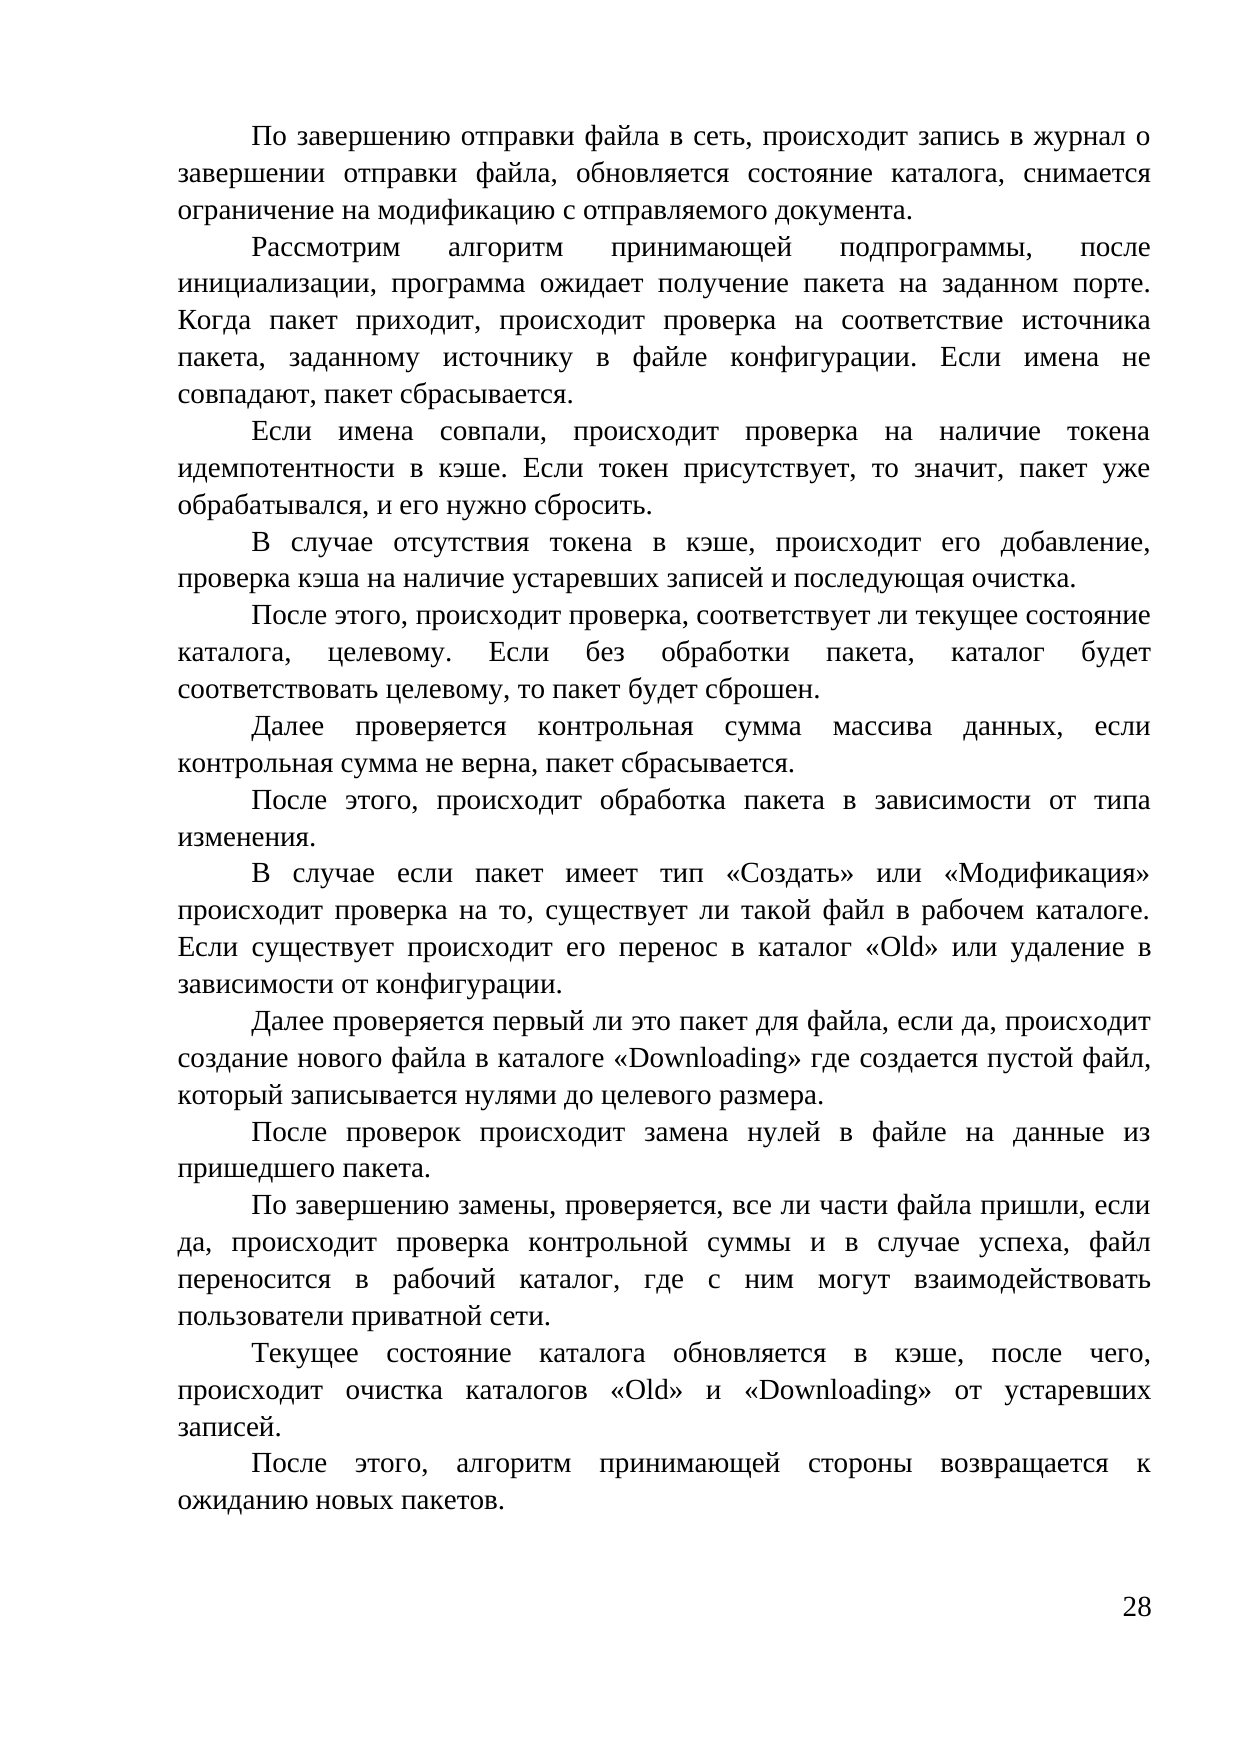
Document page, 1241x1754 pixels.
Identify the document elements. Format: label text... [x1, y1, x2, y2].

text После этого, алгоритм принимающей стороны возвращается к ожиданию новых пакетов. [177, 1446, 1152, 1516]
text После проверок происходит замена нулей в файле на данные из пришедшего пакета. [177, 1114, 1152, 1184]
text В случае если пакет имеет тип «Создать» или «Модификация» происходит проверка на то, существует ли такой файл в рабочем каталоге. Если существует происходит его перенос в каталог «Old» или удаление в зависимости от конфигурации. [177, 856, 1152, 1000]
text Рассмотрим алгоритм принимающей подпрограммы, после инициализации, программа ожидает получение пакета на заданном порте. Когда пакет приходит, происходит проверка на соответствие источника пакета, заданному источнику в файле конфигурации. Если имена не совпадают, пакет сбрасывается. [177, 229, 1152, 410]
text По завершению отправки файла в сеть, происходит запись в журнал о завершении отправки файла, обновляется состояние каталога, снимается ограничение на модификацию с отправляемого документа. [177, 118, 1152, 225]
text В случае отсутствия токена в кэше, происходит его добавление, проверка кэша на наличие устаревших записей и последующая очистка. [177, 524, 1152, 594]
text Далее проверяется первый ли это пакет для файла, если да, происходит создание нового файла в каталоге «Downloading» где создается пустой файл, который записывается нулями до целевого размера. [177, 1003, 1152, 1110]
text После этого, происходит проверка, соответствует ли текущее состояние каталога, целевому. Если без обработки пакета, каталог будет соответствовать целевому, то пакет будет сброшен. [177, 597, 1152, 705]
text Далее проверяется контрольная сумма массива данных, если контрольная сумма не верна, пакет сбрасывается. [177, 708, 1152, 778]
text Если имена совпали, происходит проверка на наличие токена идемпотентности в кэше. Если токен присутствует, то значит, пакет уже обрабатывался, и его нужно сбросить. [177, 413, 1152, 520]
text После этого, происходит обработка пакета в зависимости от типа изменения. [177, 782, 1152, 852]
text По завершению замены, проверяется, все ли части файла пришли, если да, происходит проверка контрольной суммы и в случае успеха, файл переносится в рабочий каталог, где с ним могут взаимодействовать пользователи приватной сети. [177, 1187, 1152, 1332]
text Текущее состояние каталога обновляется в кэше, после чего, происходит очистка каталогов «Old» и «Downloading» от устаревших записей. [177, 1335, 1152, 1442]
